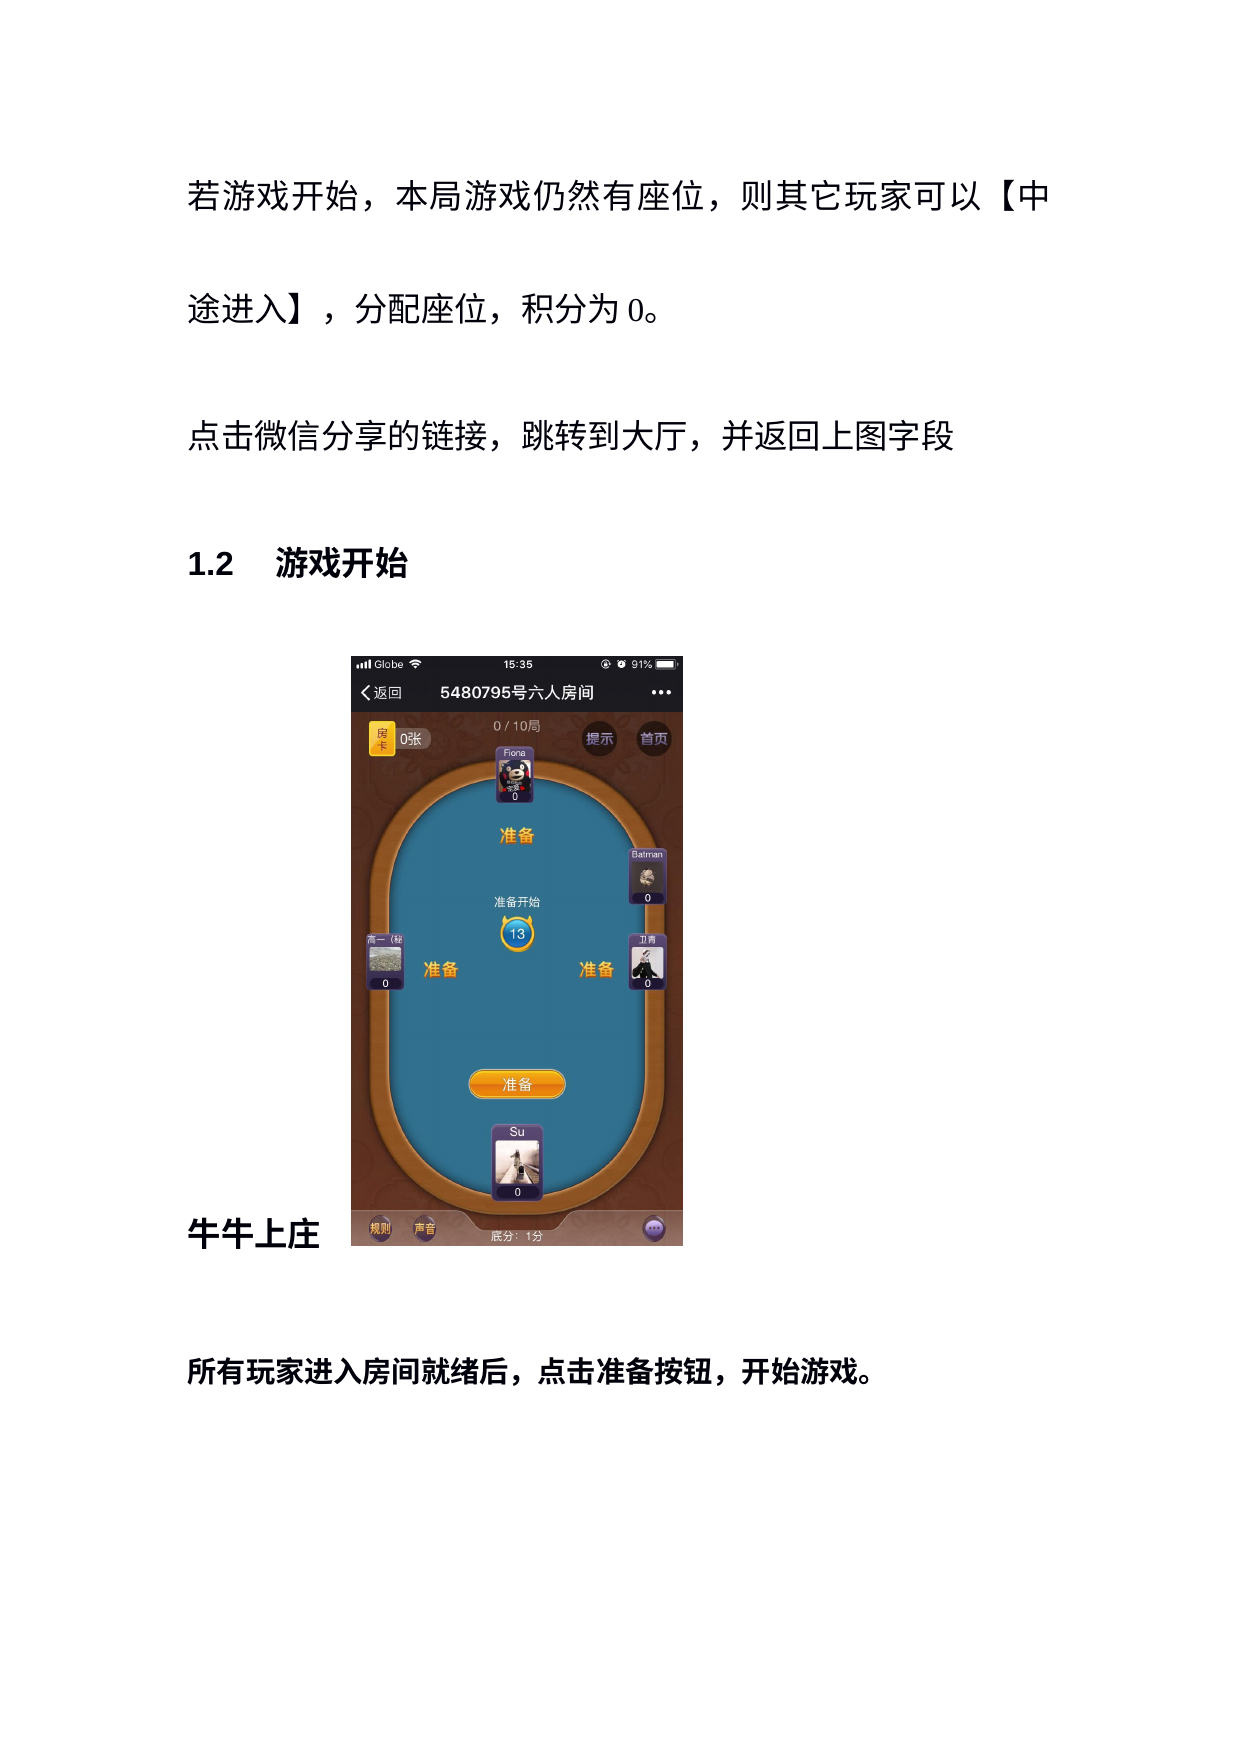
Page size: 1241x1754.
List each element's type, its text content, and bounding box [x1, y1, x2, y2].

picture [351, 656, 683, 1246]
subtitle 所有玩家进入房间就绪后，点击准备按钮，开始游戏。 [187, 1338, 1053, 1403]
subtitle 点击微信分享的链接，跳转到大厅，并返回上图字段 [187, 402, 1053, 467]
subtitle 若游戏开始，本局游戏仍然有座位，则其它玩家可以【中途进入】，分配座位，积分为0。 [187, 162, 1053, 339]
subtitle 游戏开始 [187, 529, 1053, 594]
